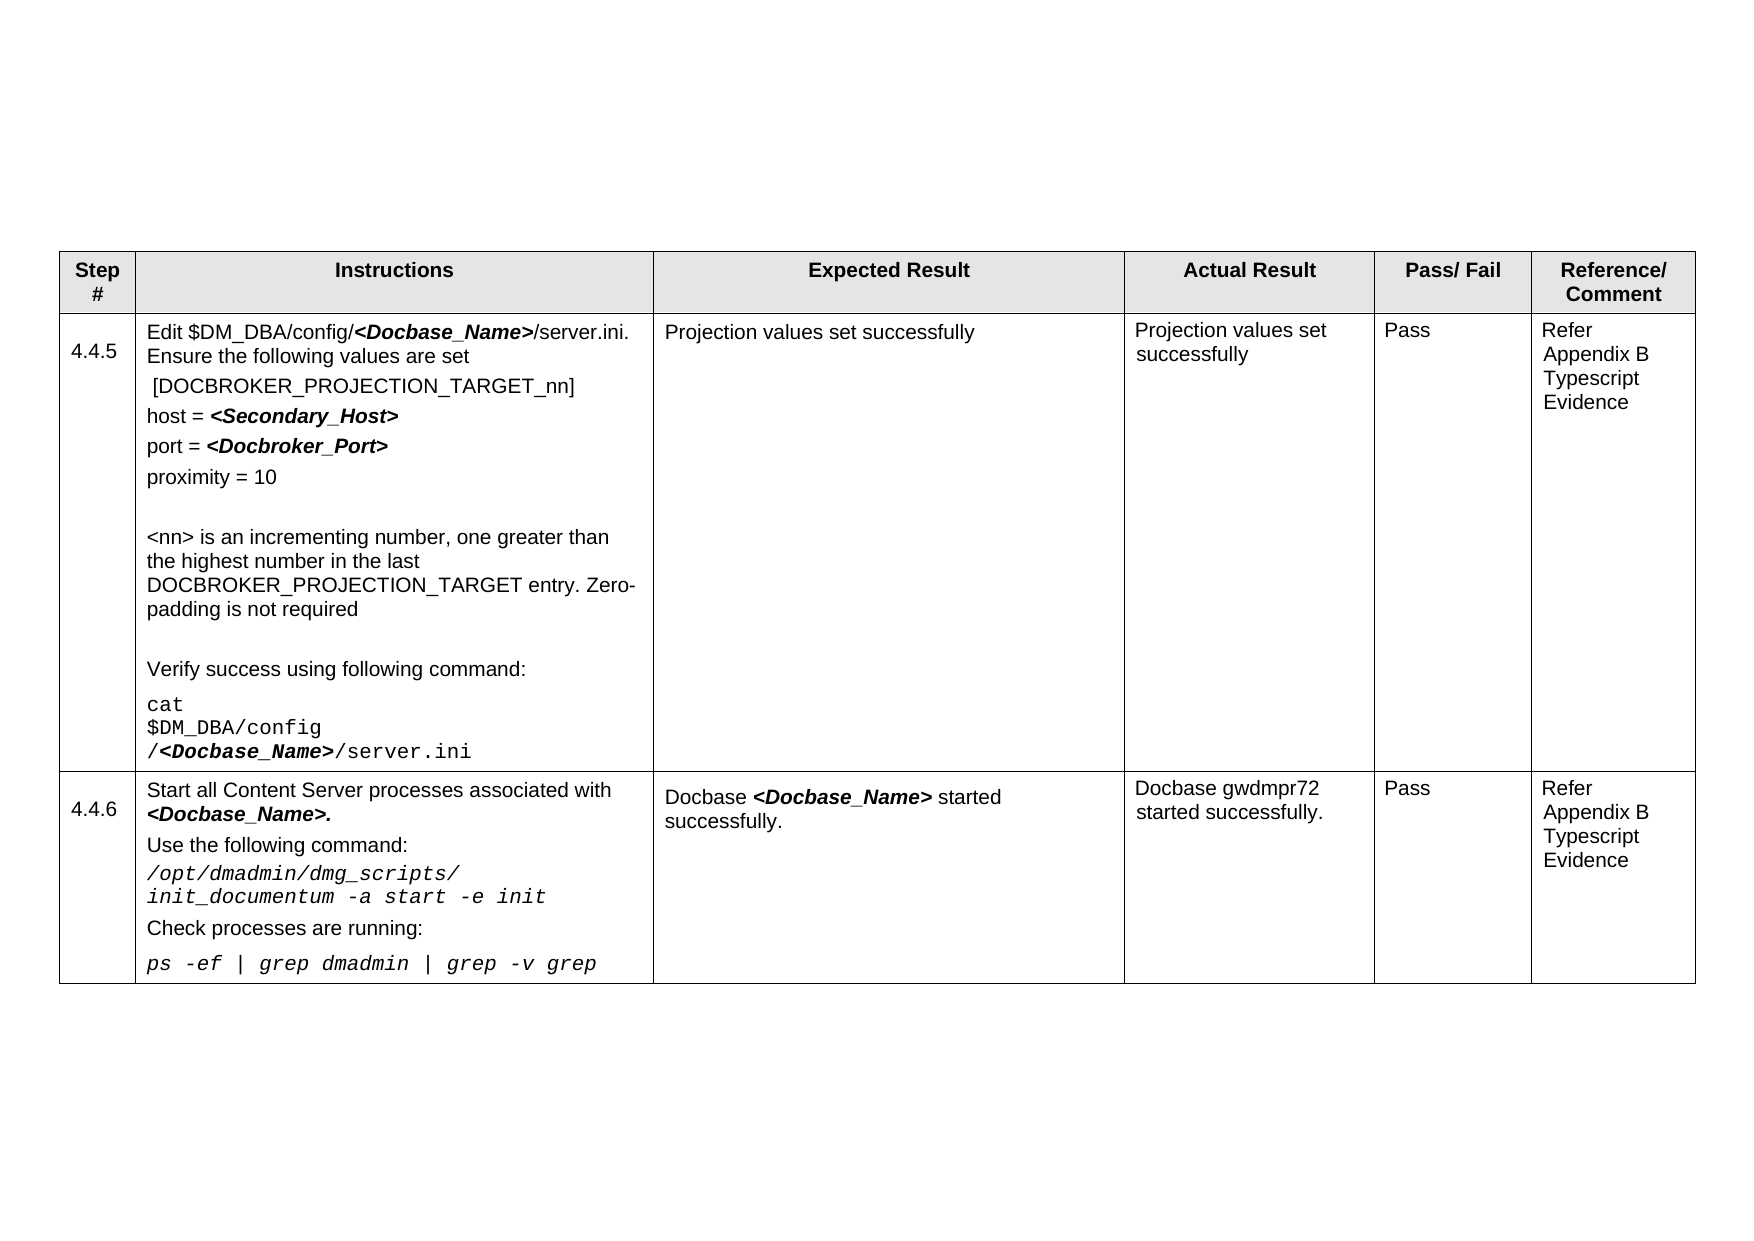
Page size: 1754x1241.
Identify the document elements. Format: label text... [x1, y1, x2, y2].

table_cell Pass [1375, 772, 1531, 982]
table_header Actual Result [1125, 252, 1374, 312]
table_header Instructions [136, 252, 653, 312]
table_cell Projection values set successfully [1125, 314, 1374, 771]
table_cell Pass [1375, 314, 1531, 771]
table_cell Docbase gwdmpr72 started successfully. [1125, 772, 1374, 982]
table_cell Docbase <Docbase_Name> started successfully. [654, 772, 1124, 982]
table_cell [60, 314, 135, 771]
table_header Reference/ Comment [1532, 252, 1695, 312]
table_cell Start all Content Server processes associated with <Docbase_Name>. Use the following command: /opt/dmadmin/dmg_scripts/init_documentum -a start -e init Check processes are running: ps -ef | grep dmadmin | grep -v grep [136, 772, 653, 982]
table_cell [60, 772, 135, 982]
table_header Pass/ Fail [1375, 252, 1531, 312]
table_cell Edit $DM_DBA/config/<Docbase_Name>/server.ini. Ensure the following values are set [DOCBROKER_PROJECTION_TARGET_nn] host = <Secondary_Host> port = <Docbroker_Port> proximity = 10 <nn> is an incrementing number, one greater than the highest number in the last DOCBROKER_PROJECTION_TARGET entry. Zero-padding is not required Verify success using following command: cat $DM_DBA/config/<Docbase_Name>/server.ini [136, 314, 653, 771]
table_header Step # [60, 252, 135, 312]
table_cell Refer Appendix B Typescript Evidence [1532, 314, 1695, 771]
table_cell Refer Appendix B Typescript Evidence [1532, 772, 1695, 982]
table_header Expected Result [654, 252, 1124, 312]
table_cell Projection values set successfully [654, 314, 1124, 771]
